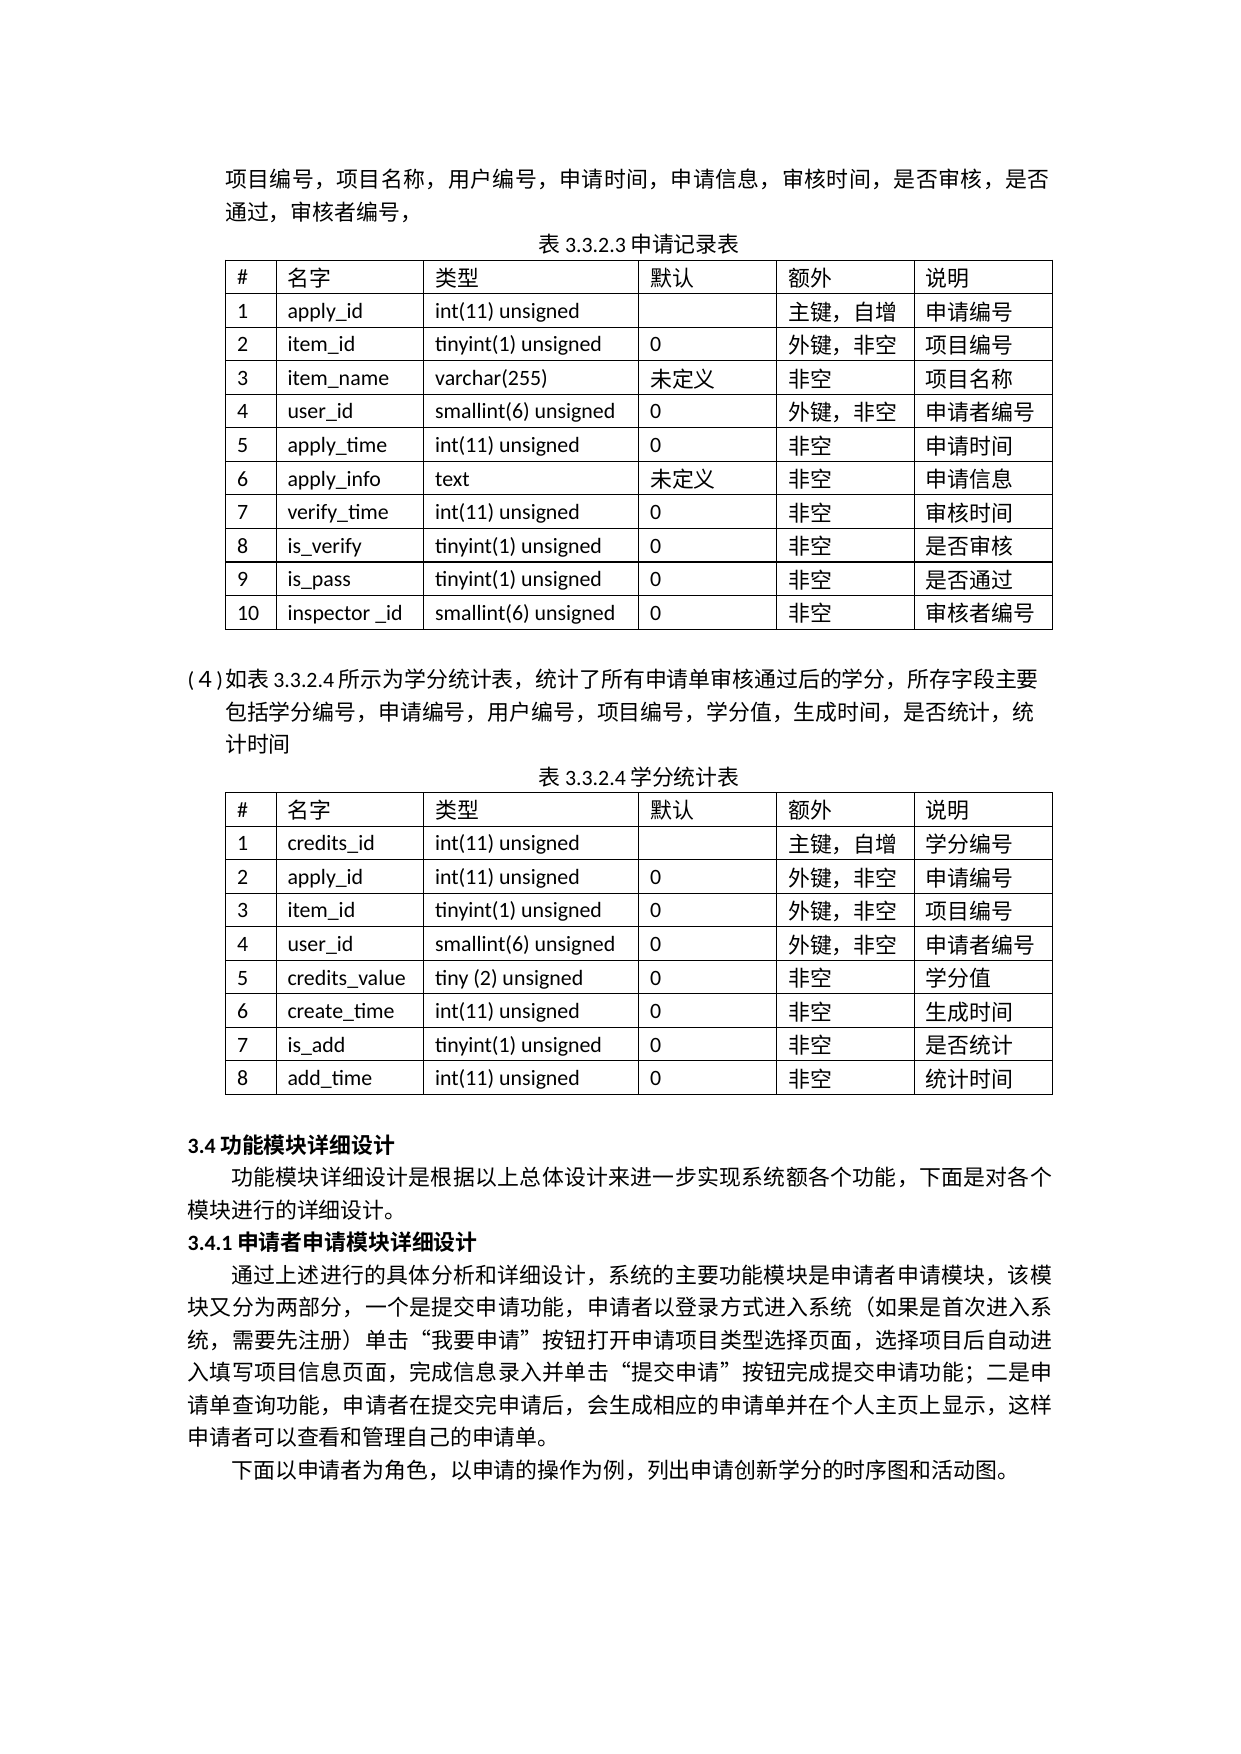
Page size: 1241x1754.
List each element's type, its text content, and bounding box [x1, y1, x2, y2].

table_cell 0 [639, 495, 776, 528]
table_header 默认 [639, 793, 776, 826]
table_cell 项目名称 [915, 361, 1052, 394]
table_cell int(11) unsigned [424, 428, 638, 461]
table_cell 0 [639, 1061, 776, 1094]
table_cell 非空 [777, 596, 914, 628]
table_cell verify_time [277, 495, 423, 528]
table_cell 项目编号 [915, 328, 1052, 360]
table_cell 申请者编号 [915, 395, 1052, 427]
table_cell create_time [277, 994, 423, 1027]
table_cell 申请信息 [915, 462, 1052, 494]
table_cell 4 [226, 395, 276, 427]
table_cell 非空 [777, 994, 914, 1027]
list 如表3.3.2.3所示为申请记录表，用于记录所有申请操作，所存字段主要包括申请编号，项目编号，项目名称，用户编号，申请时间，申请信息，审核时间，是否审核，是否通过，审核者编号， [187, 162, 1053, 227]
text 表3.3.2.4学分统计表 [225, 759, 1053, 792]
table_cell tinyint(1) unsigned [424, 529, 638, 561]
table_cell 是否统计 [915, 1028, 1052, 1060]
table_cell int(11) unsigned [424, 860, 638, 893]
table_header 说明 [915, 261, 1052, 293]
table_cell 0 [639, 894, 776, 926]
table_cell text [424, 462, 638, 494]
table_cell 外键，非空 [777, 395, 914, 427]
table_cell credits_id [277, 827, 423, 859]
table_cell tinyint(1) unsigned [424, 1028, 638, 1060]
table_cell apply_id [277, 860, 423, 893]
table_cell user_id [277, 395, 423, 427]
table_cell 非空 [777, 361, 914, 394]
table_cell 7 [226, 1028, 276, 1060]
table_cell tinyint(1) unsigned [424, 894, 638, 926]
table_cell item_id [277, 894, 423, 926]
table_cell 9 [226, 563, 276, 595]
text 通过上述进行的具体分析和详细设计，系统的主要功能模块是申请者申请模块，该模块又分为两部分，一个是提交申请功能，申请者以登录方式进入系统（如果是首次进入系统，需要先注册）单击“我要申请”按钮打开申请项目类型选择页面，选择项目后自动进入填写项目信息页面，完成信息录入并单击“提交申请”按钮完成提交申请功能；二是申请单查询功能，申请者在提交完申请后，会生成相应的申请单并在个人主页上显示，这样申请者可以查看和管理自己的申请单。 [187, 1257, 1053, 1452]
table_cell int(11) unsigned [424, 294, 638, 327]
table_cell 非空 [777, 563, 914, 595]
table_header # [226, 261, 276, 293]
table_cell 非空 [777, 1028, 914, 1060]
table_header 类型 [424, 793, 638, 826]
table_cell 2 [226, 328, 276, 360]
table_cell 审核者编号 [915, 596, 1052, 628]
table_cell 0 [639, 927, 776, 960]
table_cell 非空 [777, 462, 914, 494]
table_cell 项目编号 [915, 894, 1052, 926]
table_cell 8 [226, 1061, 276, 1094]
table_header 名字 [277, 793, 423, 826]
table_cell is_verify [277, 529, 423, 561]
table_cell tiny (2) unsigned [424, 961, 638, 993]
table_cell 生成时间 [915, 994, 1052, 1027]
table_cell 未定义 [639, 462, 776, 494]
table_header 默认 [639, 261, 776, 293]
table_cell 外键，非空 [777, 927, 914, 960]
table_cell 0 [639, 961, 776, 993]
table_cell credits_value [277, 961, 423, 993]
table_cell 5 [226, 428, 276, 461]
table_cell 申请编号 [915, 294, 1052, 327]
text 功能模块详细设计是根据以上总体设计来进一步实现系统额各个功能，下面是对各个模块进行的详细设计。 [187, 1160, 1053, 1225]
table_cell 非空 [777, 1061, 914, 1094]
table_cell 0 [639, 563, 776, 595]
table_cell 3 [226, 894, 276, 926]
table_cell 统计时间 [915, 1061, 1052, 1094]
table_cell tinyint(1) unsigned [424, 328, 638, 360]
table_cell 7 [226, 495, 276, 528]
table_cell 外键，非空 [777, 328, 914, 360]
table_cell 3 [226, 361, 276, 394]
table_cell 申请时间 [915, 428, 1052, 461]
table_cell 4 [226, 927, 276, 960]
table_cell 0 [639, 328, 776, 360]
table_cell user_id [277, 927, 423, 960]
table_cell 非空 [777, 961, 914, 993]
table_cell smallint(6) unsigned [424, 927, 638, 960]
list 表3.3.2.3申请记录表 [225, 227, 1053, 259]
table_cell 0 [639, 529, 776, 561]
table_header 额外 [777, 793, 914, 826]
table_cell 0 [639, 428, 776, 461]
table_cell int(11) unsigned [424, 994, 638, 1027]
table_cell item_name [277, 361, 423, 394]
table_header 额外 [777, 261, 914, 293]
table_cell 非空 [777, 529, 914, 561]
table_header 名字 [277, 261, 423, 293]
table_cell 学分值 [915, 961, 1052, 993]
table_cell int(11) unsigned [424, 1061, 638, 1094]
list 如表3.3.2.4所示为学分统计表，统计了所有申请单审核通过后的学分，所存字段主要包括学分编号，申请编号，用户编号，项目编号，学分值，生成时间，是否统计，统计时间 [187, 662, 1053, 759]
table_cell 非空 [777, 428, 914, 461]
table_cell inspector _id [277, 596, 423, 628]
table_cell 0 [639, 860, 776, 893]
table_cell 0 [639, 994, 776, 1027]
table_cell 1 [226, 827, 276, 859]
table_cell 学分编号 [915, 827, 1052, 859]
table_cell int(11) unsigned [424, 827, 638, 859]
table_cell apply_time [277, 428, 423, 461]
table_cell apply_id [277, 294, 423, 327]
text 下面以申请者为角色，以申请的操作为例，列出申请创新学分的时序图和活动图。 [187, 1452, 1053, 1485]
table_header 类型 [424, 261, 638, 293]
table_cell 申请者编号 [915, 927, 1052, 960]
table_cell 0 [639, 395, 776, 427]
table_cell 申请编号 [915, 860, 1052, 893]
table_cell [639, 827, 776, 859]
table_cell varchar(255) [424, 361, 638, 394]
table_cell 是否审核 [915, 529, 1052, 561]
table_cell 未定义 [639, 361, 776, 394]
table_cell 10 [226, 596, 276, 628]
table_header 说明 [915, 793, 1052, 826]
table_cell tinyint(1) unsigned [424, 563, 638, 595]
table_cell is_add [277, 1028, 423, 1060]
table_cell add_time [277, 1061, 423, 1094]
text 3.4功能模块详细设计 [187, 1127, 1053, 1160]
table_cell 非空 [777, 495, 914, 528]
table_cell 0 [639, 596, 776, 628]
table_cell 0 [639, 1028, 776, 1060]
table_cell 外键，非空 [777, 860, 914, 893]
table_cell int(11) unsigned [424, 495, 638, 528]
table_cell smallint(6) unsigned [424, 596, 638, 628]
table_header # [226, 793, 276, 826]
table_cell 5 [226, 961, 276, 993]
table_cell 主键，自增 [777, 827, 914, 859]
table_cell 是否通过 [915, 563, 1052, 595]
table_cell smallint(6) unsigned [424, 395, 638, 427]
table_cell item_id [277, 328, 423, 360]
table_cell 2 [226, 860, 276, 893]
table_cell 外键，非空 [777, 894, 914, 926]
table_cell is_pass [277, 563, 423, 595]
table_cell [639, 294, 776, 327]
table_cell 6 [226, 462, 276, 494]
table_cell 审核时间 [915, 495, 1052, 528]
text 3.4.1申请者申请模块详细设计 [187, 1225, 1053, 1257]
table_cell 6 [226, 994, 276, 1027]
table_cell 主键，自增 [777, 294, 914, 327]
table_cell 8 [226, 529, 276, 561]
table_cell 1 [226, 294, 276, 327]
table_cell apply_info [277, 462, 423, 494]
